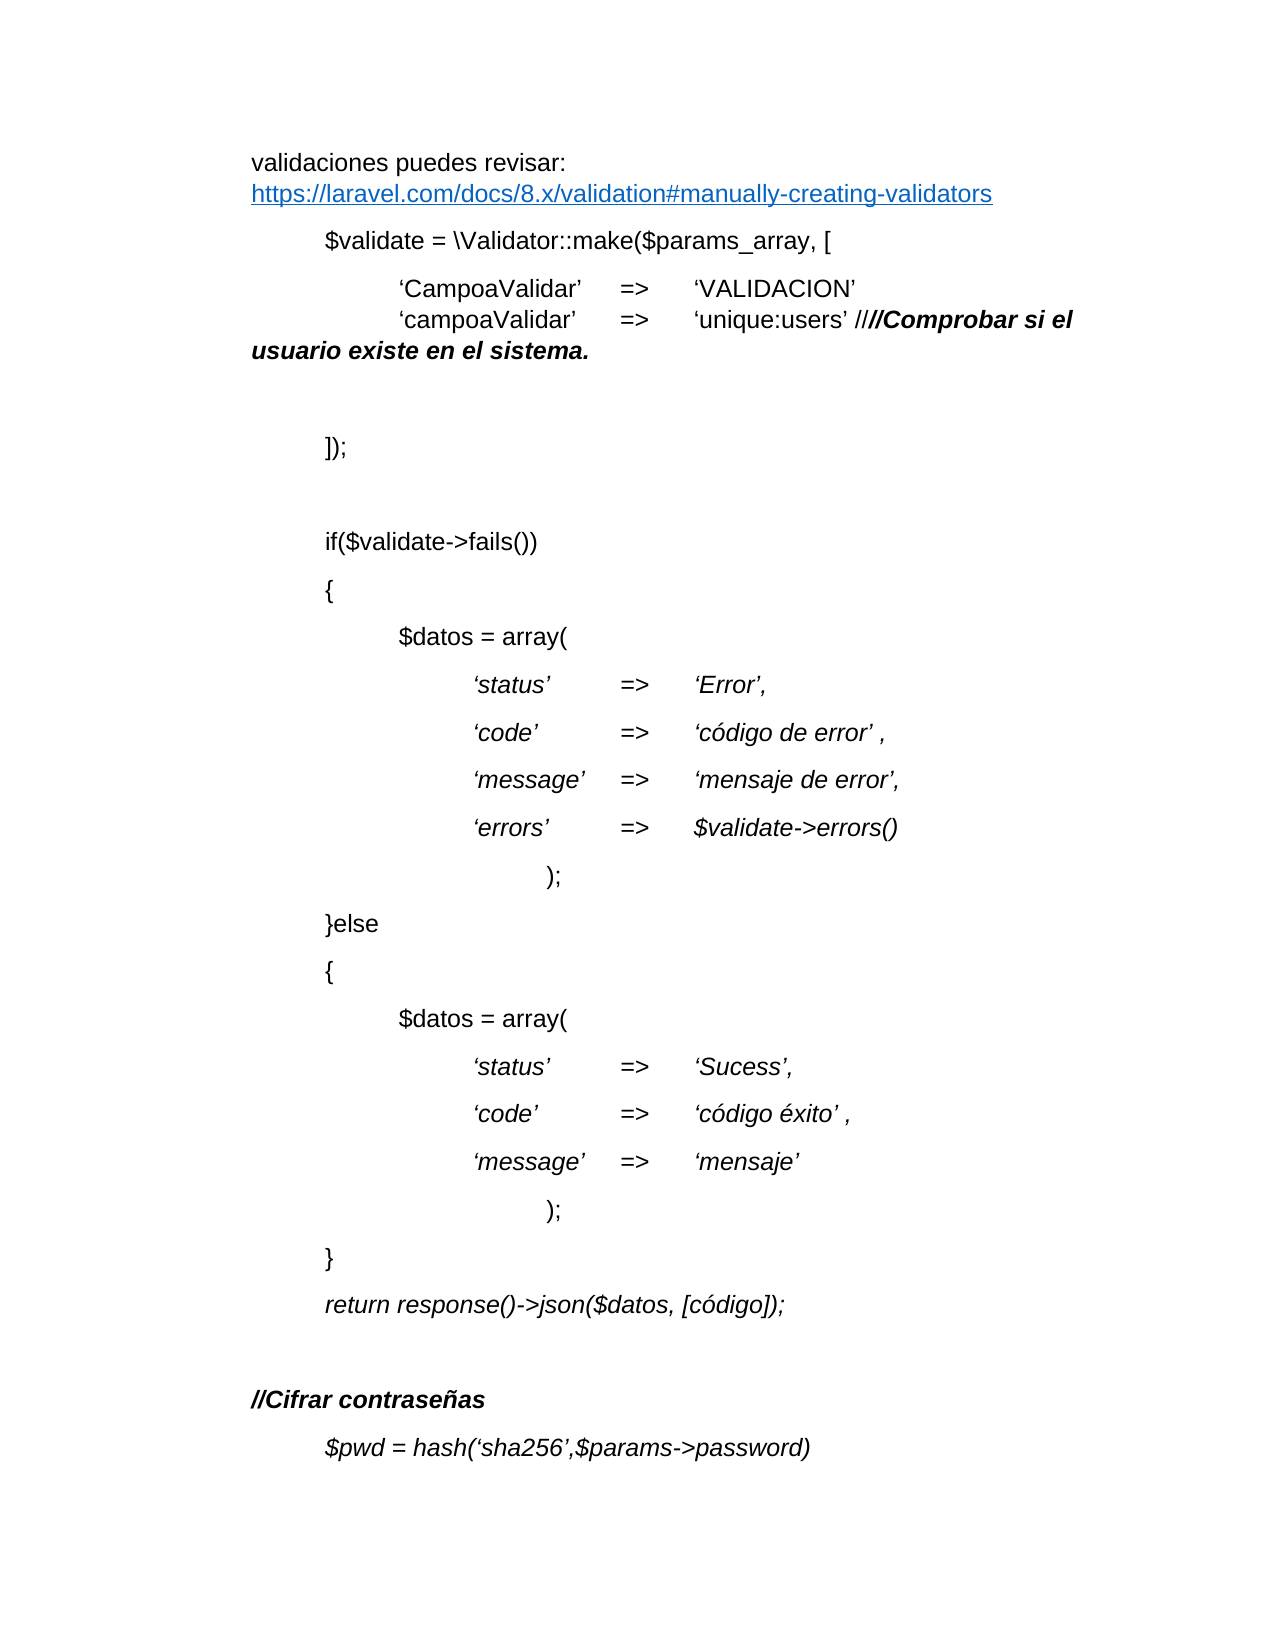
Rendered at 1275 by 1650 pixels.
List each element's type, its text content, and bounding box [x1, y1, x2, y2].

text }else [251, 909, 1098, 937]
text $datos = array( [251, 1004, 1098, 1033]
text ‘CampoaValidar’ => ‘VALIDACION’ ‘campoaValidar’ => ‘unique:users’ ////Comprobar si el usuario existe en el sistema. [251, 274, 1098, 365]
text ‘status’ => ‘Sucess’, [398, 1052, 1098, 1081]
text { [251, 956, 1098, 985]
text return response()->json($datos, [código]); [251, 1290, 1098, 1319]
text ); [472, 861, 1098, 890]
text ‘message’ => ‘mensaje de error’, [177, 766, 1098, 794]
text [251, 148, 1098, 207]
text //Cifrar contraseñas [251, 1385, 1098, 1414]
text ‘message’ => ‘mensaje’ [177, 1147, 1098, 1176]
text ‘code’ => ‘código éxito’ , [472, 1099, 1098, 1128]
text if($validate->fails()) [251, 527, 1098, 556]
text ‘errors’ => $validate->errors() [177, 813, 1098, 842]
text ); [472, 1195, 1098, 1224]
text ‘status’ => ‘Error’, [398, 670, 1098, 699]
text ‘code’ => ‘código de error’ , [472, 718, 1098, 747]
text $pwd = hash(‘sha256’,$params->password) [251, 1433, 1098, 1461]
text $datos = array( [251, 622, 1098, 651]
text ]); [251, 432, 1098, 460]
text } [251, 1243, 1098, 1271]
text $validate = \Validator::make($params_array, [ [251, 226, 1098, 255]
text { [251, 575, 1098, 603]
